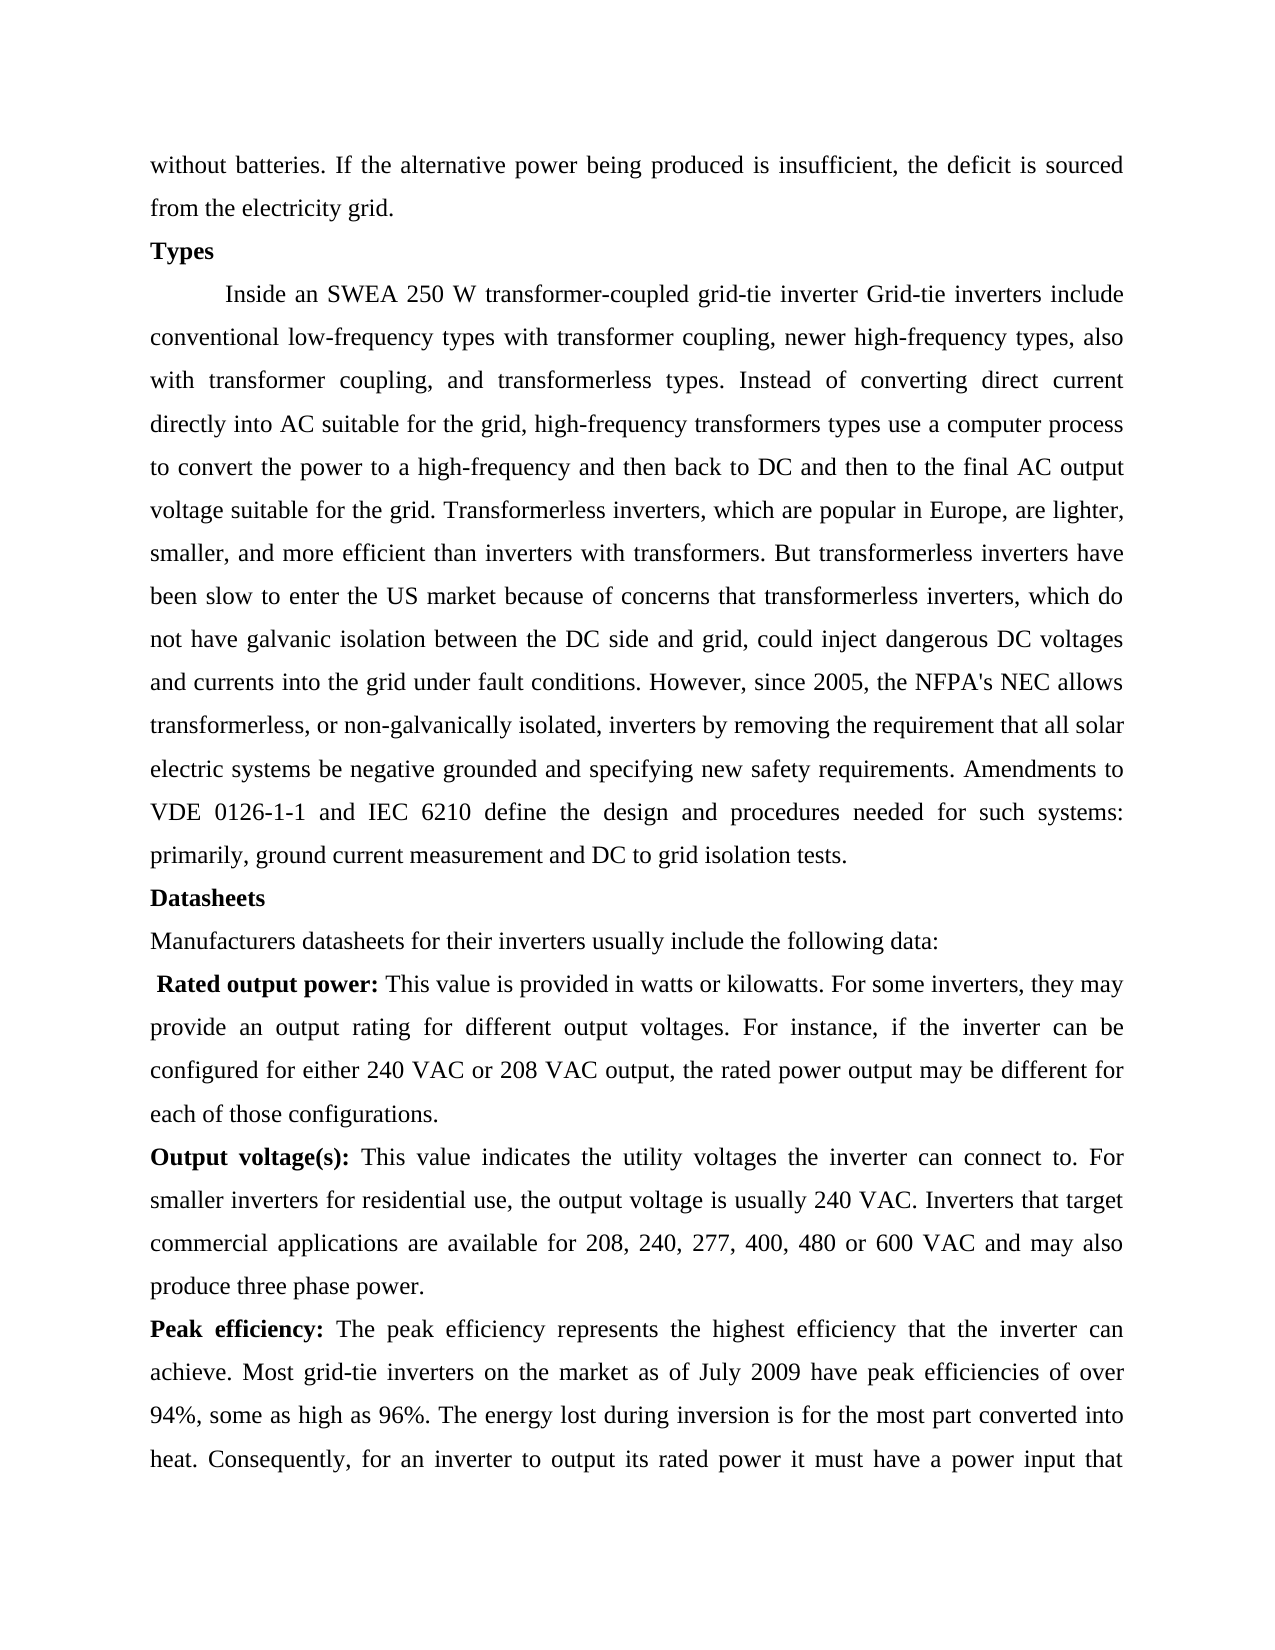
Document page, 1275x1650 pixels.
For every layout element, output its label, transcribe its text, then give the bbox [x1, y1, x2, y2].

text Manufacturers datasheets for their inverters usually include the following data: [150, 926, 1125, 955]
text Inside an SWEA 250 W transformer-coupled grid-tie inverter Grid-tie inverters include conventional low-frequency types with transformer coupling, newer high-frequency types, also with transformer coupling, and transformerless types. Instead of converting direct current directly into AC suitable for the grid, high-frequency transformers types use a computer process to convert the power to a high-frequency and then back to DC and then to the final AC output voltage suitable for the grid. Transformerless inverters, which are popular in Europe, are lighter, smaller, and more efficient than inverters with transformers. But transformerless inverters have been slow to enter the US market because of concerns that transformerless inverters, which do not have galvanic isolation between the DC side and grid, could inject dangerous DC voltages and currents into the grid under fault conditions. However, since 2005, the NFPA's NEC allows transformerless, or non-galvanically isolated, inverters by removing the requirement that all solar electric systems be negative grounded and specifying new safety requirements. Amendments to VDE 0126-1-1 and IEC 6210 define the design and procedures needed for such systems: primarily, ground current measurement and DC to grid isolation tests. [150, 279, 1125, 869]
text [150, 150, 1125, 222]
text Rated output power: This value is provided in watts or kilowatts. For some inverters, they may provide an output rating for different output voltages. For instance, if the inverter can be configured for either 240 VAC or 208 VAC output, the rated power output may be different for each of those configurations. [150, 969, 1125, 1127]
text Datasheets [150, 883, 1125, 912]
text Output voltage(s): This value indicates the utility voltages the inverter can connect to. For smaller inverters for residential use, the output voltage is usually 240 VAC. Inverters that target commercial applications are available for 208, 240, 277, 400, 480 or 600 VAC and may also produce three phase power. [150, 1142, 1125, 1300]
text Types [150, 236, 1125, 265]
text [150, 1314, 1125, 1472]
